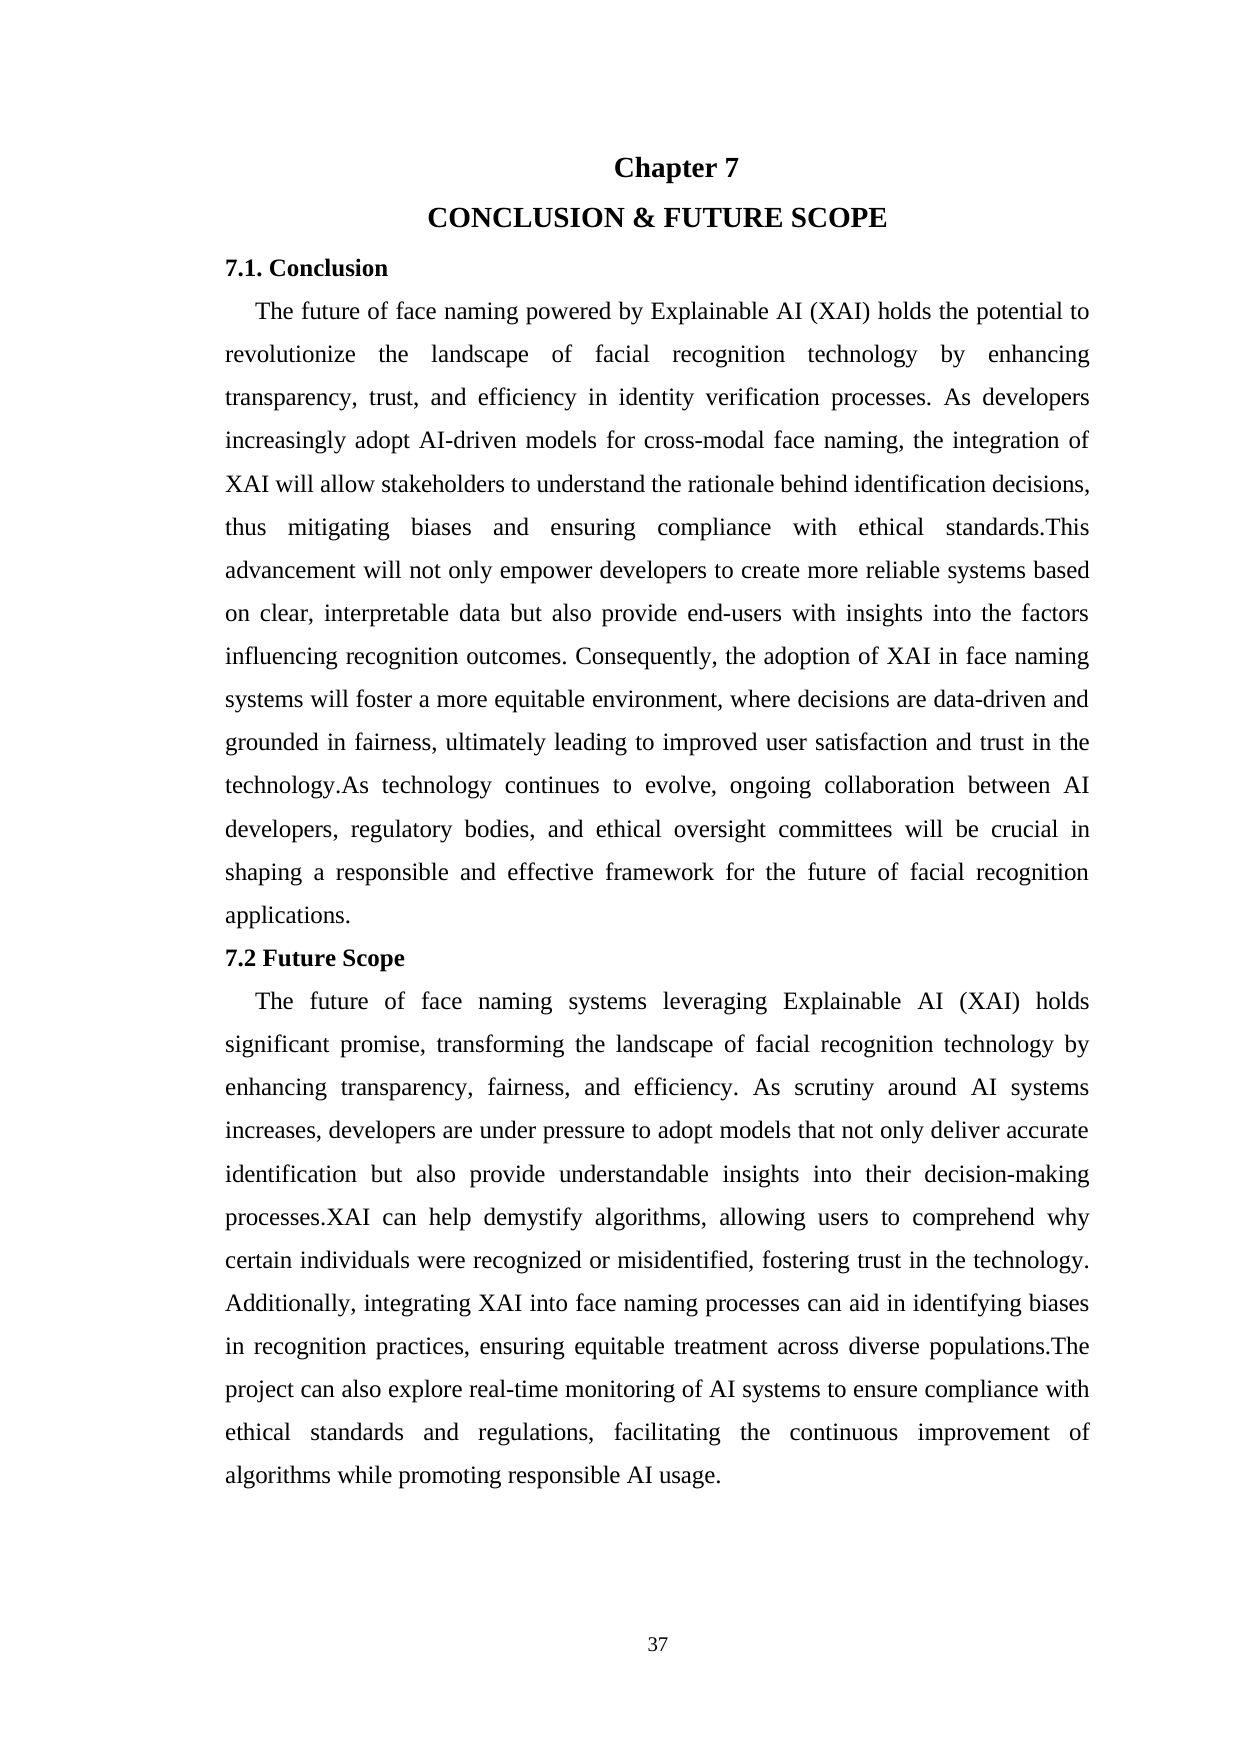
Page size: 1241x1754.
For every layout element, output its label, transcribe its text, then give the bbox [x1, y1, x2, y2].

text 7.2 Future Scope [225, 943, 1090, 972]
text CONCLUSION & FUTURE SCOPE [225, 200, 1090, 234]
subtitle Chapter 7 [225, 150, 1090, 183]
list 7.1. Conclusion [225, 253, 1090, 282]
text The future of face naming systems leveraging Explainable AI (XAI) holds significant promise, transforming the landscape of facial recognition technology by enhancing transparency, fairness, and efficiency. As scrutiny around AI systems increases, developers are under pressure to adopt models that not only deliver accurate identification but also provide understandable insights into their decision-making processes.XAI can help demystify algorithms, allowing users to comprehend why certain individuals were recognized or misidentified, fostering trust in the technology. Additionally, integrating XAI into face naming processes can aid in identifying biases in recognition practices, ensuring equitable treatment across diverse populations.The project can also explore real-time monitoring of AI systems to ensure compliance with ethical standards and regulations, facilitating the continuous improvement of algorithms while promoting responsible AI usage. [225, 986, 1090, 1489]
text The future of face naming powered by Explainable AI (XAI) holds the potential to revolutionize the landscape of facial recognition technology by enhancing transparency, trust, and efficiency in identity verification processes. As developers increasingly adopt AI-driven models for cross-modal face naming, the integration of XAI will allow stakeholders to understand the rationale behind identification decisions, thus mitigating biases and ensuring compliance with ethical standards.This advancement will not only empower developers to create more reliable systems based on clear, interpretable data but also provide end-users with insights into the factors influencing recognition outcomes. Consequently, the adoption of XAI in face naming systems will foster a more equitable environment, where decisions are data-driven and grounded in fairness, ultimately leading to improved user satisfaction and trust in the technology.As technology continues to evolve, ongoing collaboration between AI developers, regulatory bodies, and ethical oversight committees will be crucial in shaping a responsible and effective framework for the future of facial recognition applications. [225, 296, 1090, 929]
